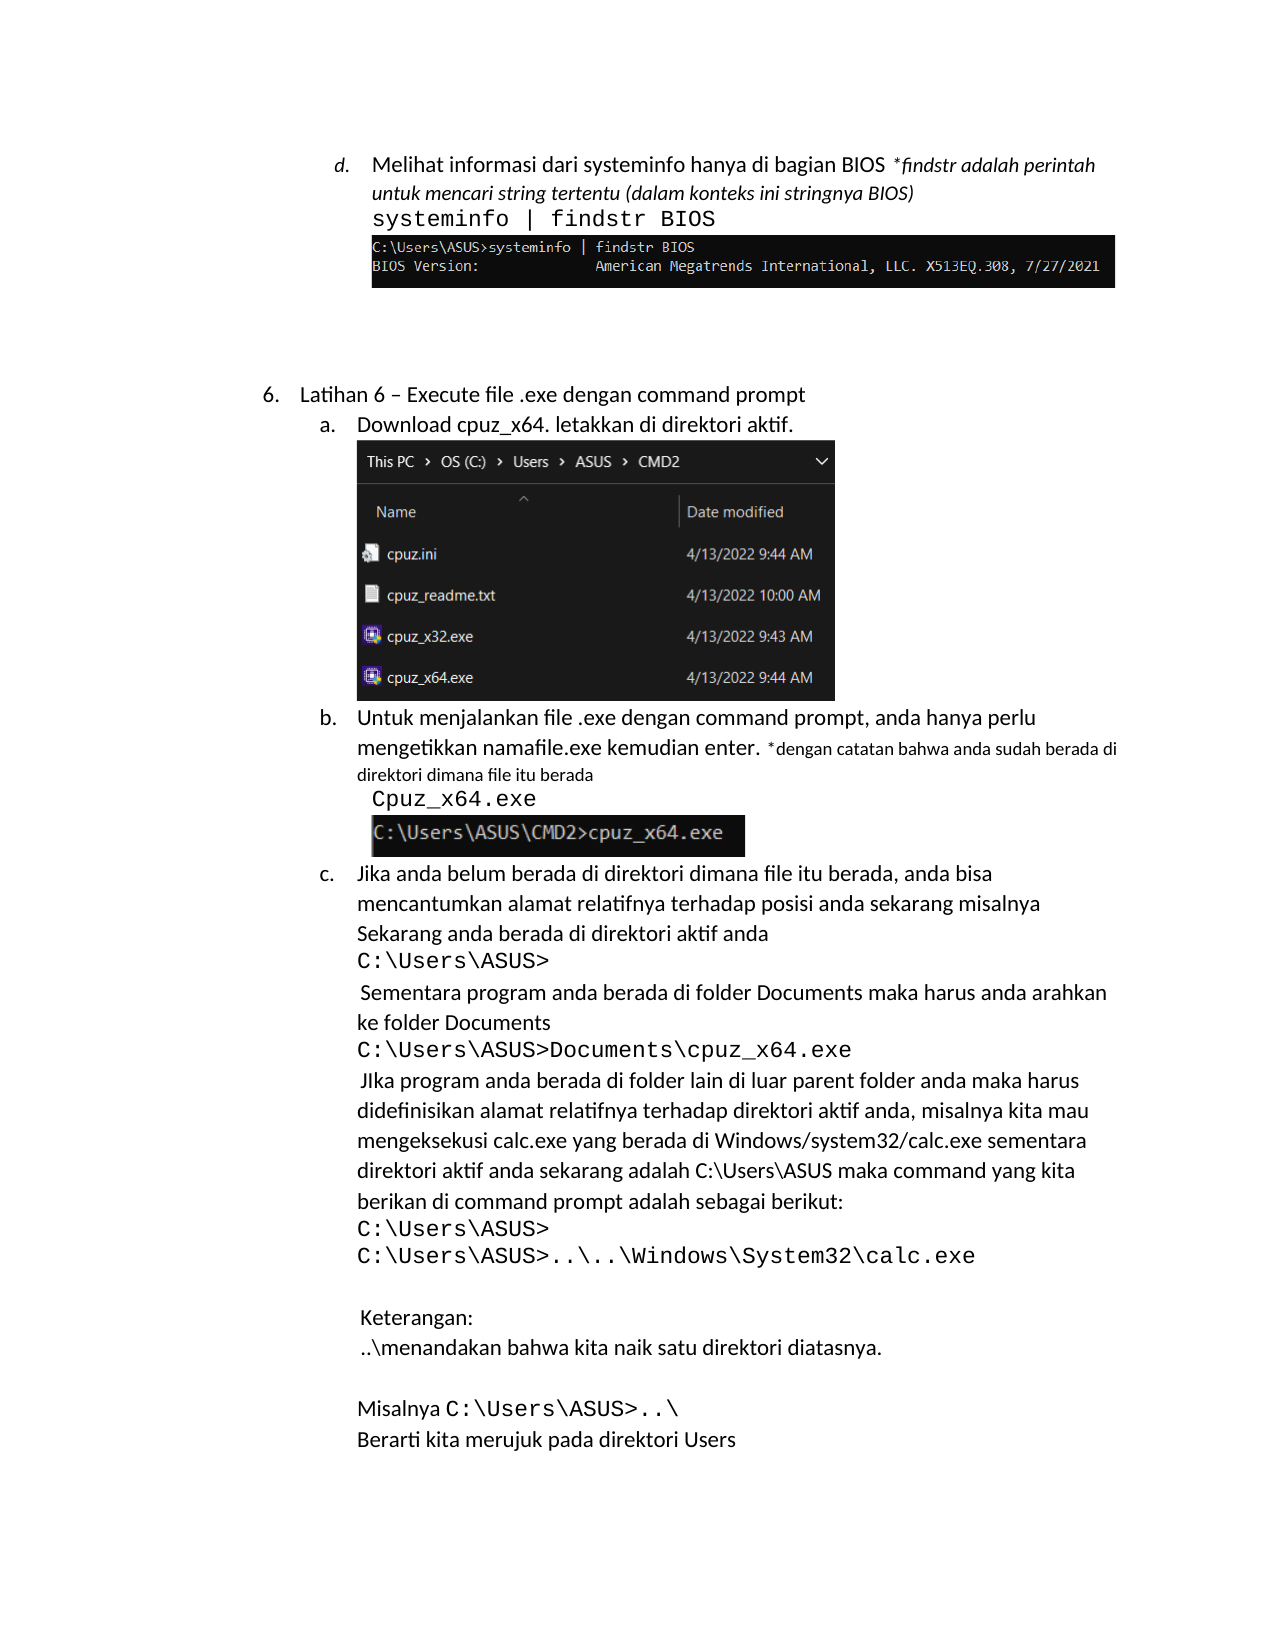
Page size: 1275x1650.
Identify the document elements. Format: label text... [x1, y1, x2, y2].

list Untuk menjalankan file .exe dengan command prompt, anda hanya perlu mengetikkan namafile.exe kemudian enter. *dengan catatan bahwa anda sudah berada di direktori dimana file itu berada [319, 703, 1125, 786]
list Latihan 6 – Execute file .exe dengan command prompt [262, 380, 1125, 408]
text systeminfo | findstr BIOS [372, 207, 1125, 233]
text C:\Users\ASUS> [357, 1217, 1125, 1243]
text Sementara program anda berada di folder Documents maka harus anda arahkan ke folder Documents [357, 978, 1125, 1036]
text JIka program anda berada di folder lain di luar parent folder anda maka harus didefinisikan alamat relatifnya terhadap direktori aktif anda, misalnya kita mau mengeksekusi calc.exe yang berada di Windows/system32/calc.exe sementara direktori aktif anda sekarang adalah C:\Users\ASUS maka command yang kita berikan di command prompt adalah sebagai berikut: [357, 1066, 1125, 1215]
text Cpuz_x64.exe [372, 788, 1125, 814]
picture [356, 440, 835, 701]
list Jika anda belum berada di direktori dimana file itu berada, anda bisa mencantumkan alamat relatifnya terhadap posisi anda sekarang misalnya [319, 859, 1125, 917]
text Misalnya C:\Users\ASUS>..\ [357, 1394, 1125, 1423]
list Melihat informasi dari systeminfo hanya di bagian BIOS *findstr adalah perintah untuk mencari string tertentu (dalam konteks ini stringnya BIOS) [334, 150, 1125, 205]
text Sekarang anda berada di direktori aktif anda [357, 919, 1125, 947]
picture [371, 235, 1116, 288]
text Keterangan: [357, 1303, 1125, 1331]
picture [371, 815, 746, 857]
text C:\Users\ASUS>..\..\Windows\System32\calc.exe [357, 1245, 1125, 1271]
text ..\menandakan bahwa kita naik satu direktori diatasnya. [357, 1333, 1125, 1361]
text C:\Users\ASUS> [357, 950, 1125, 976]
text C:\Users\ASUS>Documents\cpuz_x64.exe [357, 1038, 1125, 1064]
text Berarti kita merujuk pada direktori Users [357, 1425, 1125, 1453]
list Download cpuz_x64. letakkan di direktori aktif. [319, 411, 1125, 439]
